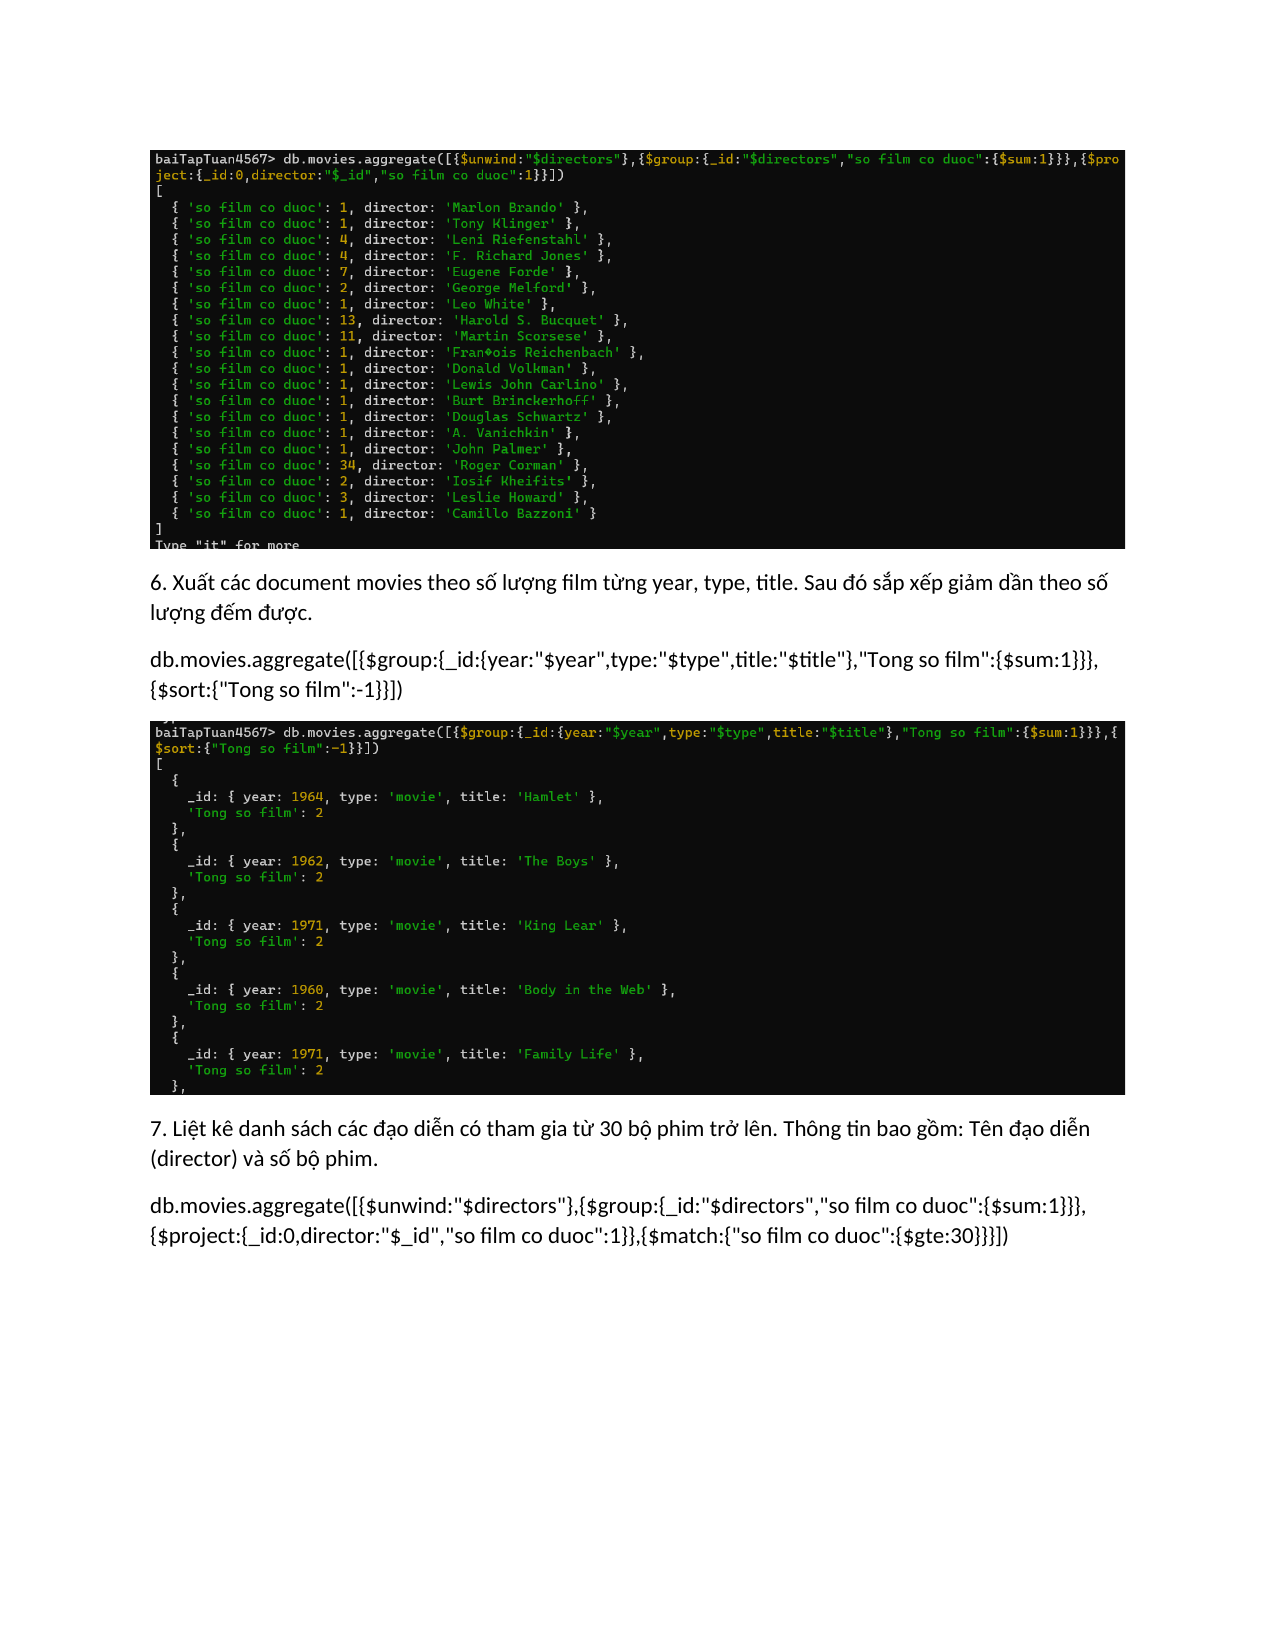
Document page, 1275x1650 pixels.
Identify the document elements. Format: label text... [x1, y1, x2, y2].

picture [150, 150, 1125, 549]
text 7. Liệt kê danh sách các đạo diễn có tham gia từ 30 bộ phim trở lên. Thông tin bao gồm: Tên đạo diễn (director) và số bộ phim. [150, 1114, 1125, 1172]
text db.movies.aggregate([{$group:{_id:{year:"$year",type:"$type",title:"$title"},"Tong so film":{$sum:1}}},{$sort:{"Tong so film":-1}}]) [150, 645, 1125, 703]
text db.movies.aggregate([{$unwind:"$directors"},{$group:{_id:"$directors","so film co duoc":{$sum:1}}},{$project:{_id:0,director:"$_id","so film co duoc":1}},{$match:{"so film co duoc":{$gte:30}}}]) [150, 1191, 1125, 1249]
picture [150, 721, 1125, 1095]
text 6. Xuất các document movies theo số lượng film từng year, type, title. Sau đó sắp xếp giảm dần theo số lượng đếm được. [150, 568, 1125, 626]
